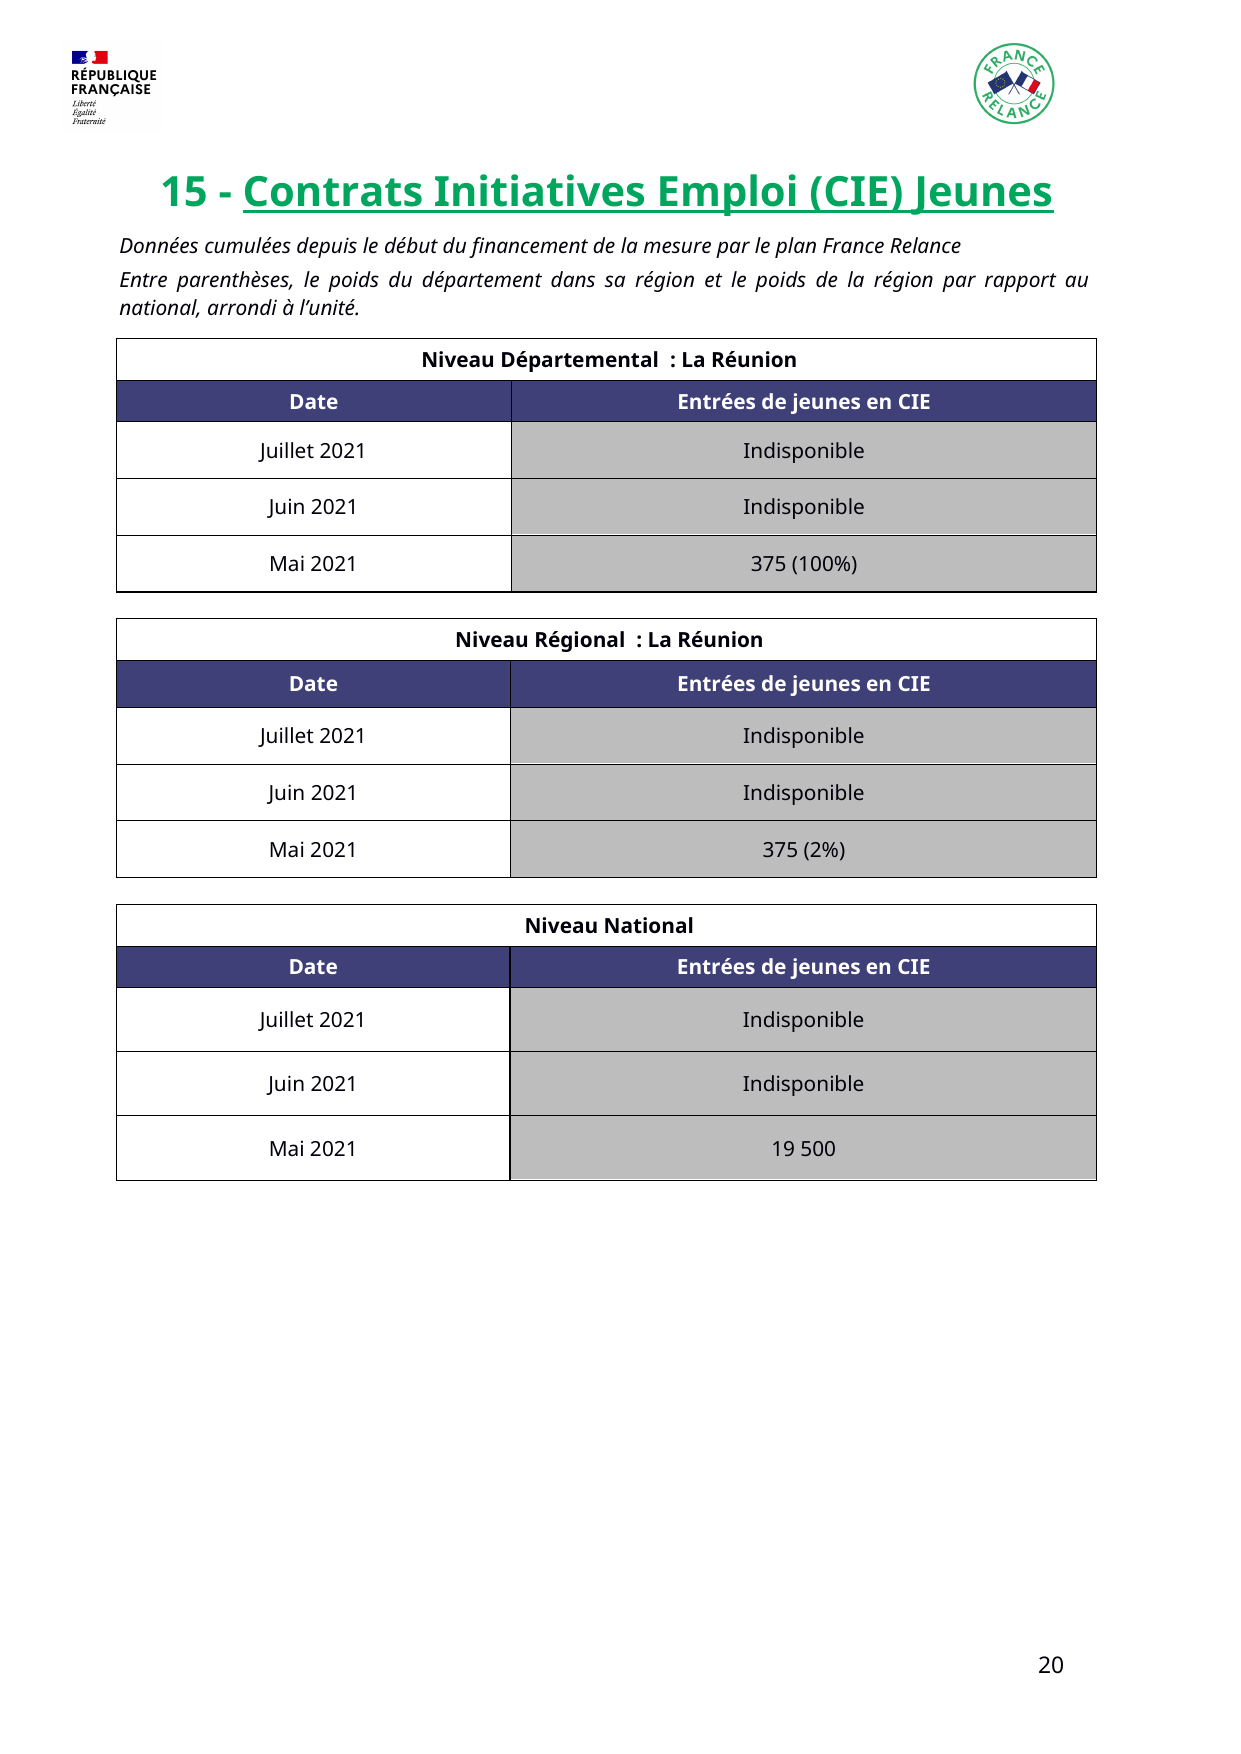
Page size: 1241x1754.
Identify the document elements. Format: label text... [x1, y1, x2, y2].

table_cell Indisponible [512, 422, 1096, 478]
table_cell 375 (2%) [511, 821, 1096, 877]
table_header Niveau Régional : La Réunion [117, 619, 1096, 660]
table_header Niveau Départemental : La Réunion [117, 339, 1096, 380]
table_cell Indisponible [511, 1052, 1096, 1115]
table_cell Mai 2021 [117, 536, 511, 591]
table_cell Mai 2021 [117, 1116, 509, 1179]
table_cell Date [117, 947, 509, 987]
table_cell Date [117, 661, 510, 707]
table_cell Indisponible [512, 479, 1096, 534]
table_cell 19 500 [511, 1116, 1096, 1179]
table_cell Juin 2021 [117, 765, 510, 820]
table_cell Entrées de jeunes en CIE [511, 661, 1096, 707]
table_cell Juin 2021 [117, 1052, 509, 1115]
subtitle 15 - Contrats Initiatives Emploi (CIE) Jeunes [119, 162, 1094, 219]
picture [60, 39, 164, 133]
table_cell Indisponible [511, 988, 1096, 1051]
table_cell Juillet 2021 [117, 708, 510, 763]
table_cell Juillet 2021 [117, 988, 509, 1051]
table_cell Indisponible [511, 708, 1096, 763]
table_cell Mai 2021 [117, 821, 510, 877]
table_cell Entrées de jeunes en CIE [511, 947, 1096, 987]
table_cell Indisponible [511, 765, 1096, 820]
table_cell Date [117, 381, 511, 421]
table_cell Entrées de jeunes en CIE [512, 381, 1096, 421]
table_cell 375 (100%) [512, 536, 1096, 591]
table_header Niveau National [117, 905, 1096, 946]
text Données cumulées depuis le début du financement de la mesure par le plan France Relance [119, 231, 1094, 260]
text Entre parenthèses, le poids du département dans sa région et le poids de la région par rapport au national, arrondi à l’unité. [119, 265, 1094, 322]
picture [935, 31, 1082, 126]
table_cell Juillet 2021 [117, 422, 511, 478]
table_cell Juin 2021 [117, 479, 511, 534]
